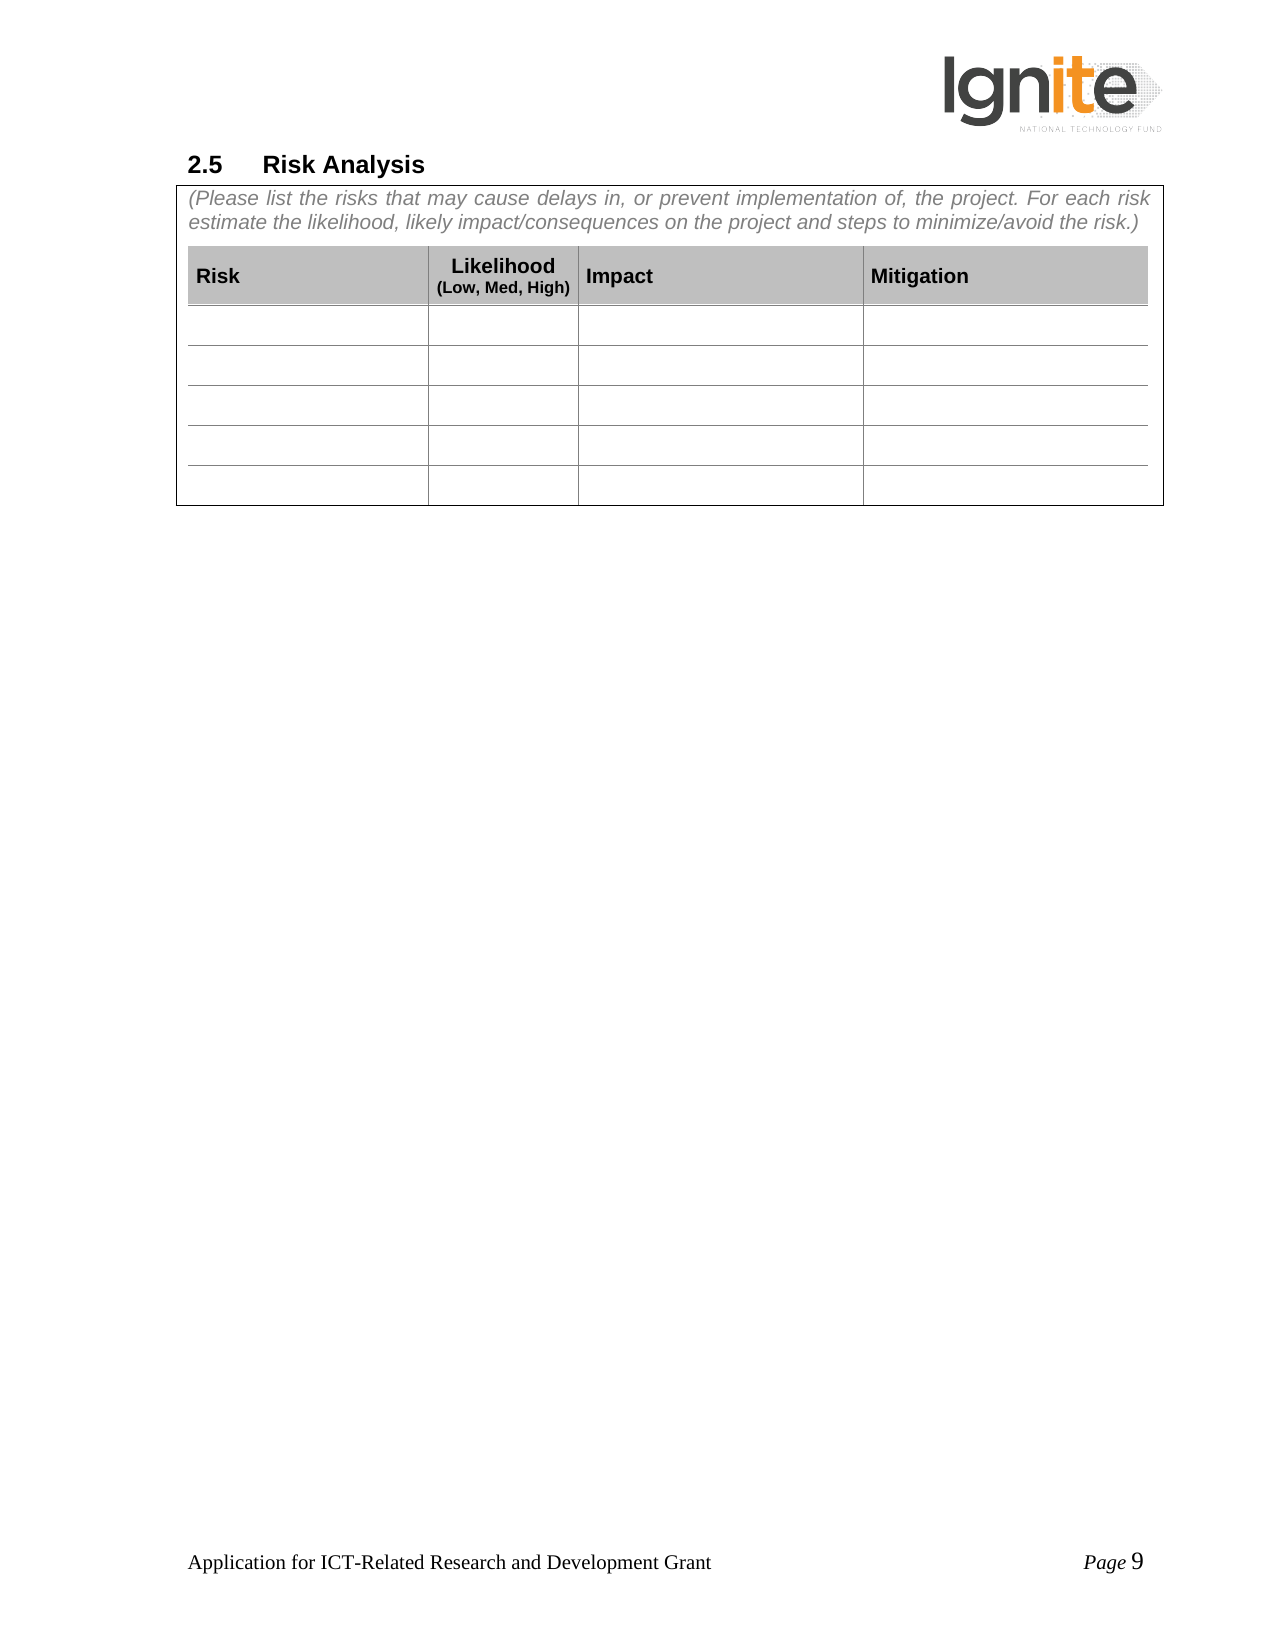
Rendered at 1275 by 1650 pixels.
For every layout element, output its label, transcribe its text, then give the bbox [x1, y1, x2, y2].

table_cell [579, 426, 863, 465]
table_cell [177, 246, 428, 505]
picture [944, 56, 1163, 132]
table_cell [579, 306, 863, 345]
table_header (Please list the risks that may cause delays in, or prevent implementation of, the project. For each risk estimate the likelihood, likely impact/consequences on the project and steps to minimize/avoid the risk.) [177, 186, 1163, 246]
table_cell [579, 346, 863, 385]
table_cell [579, 386, 863, 425]
table_cell [429, 386, 578, 425]
table_cell [579, 466, 863, 505]
subtitle 2.5 Risk Analysis [187, 150, 1162, 179]
table_cell [429, 466, 578, 505]
table_cell [864, 246, 1163, 505]
table_cell [429, 306, 578, 345]
table_cell [429, 426, 578, 465]
table_cell [429, 346, 578, 385]
